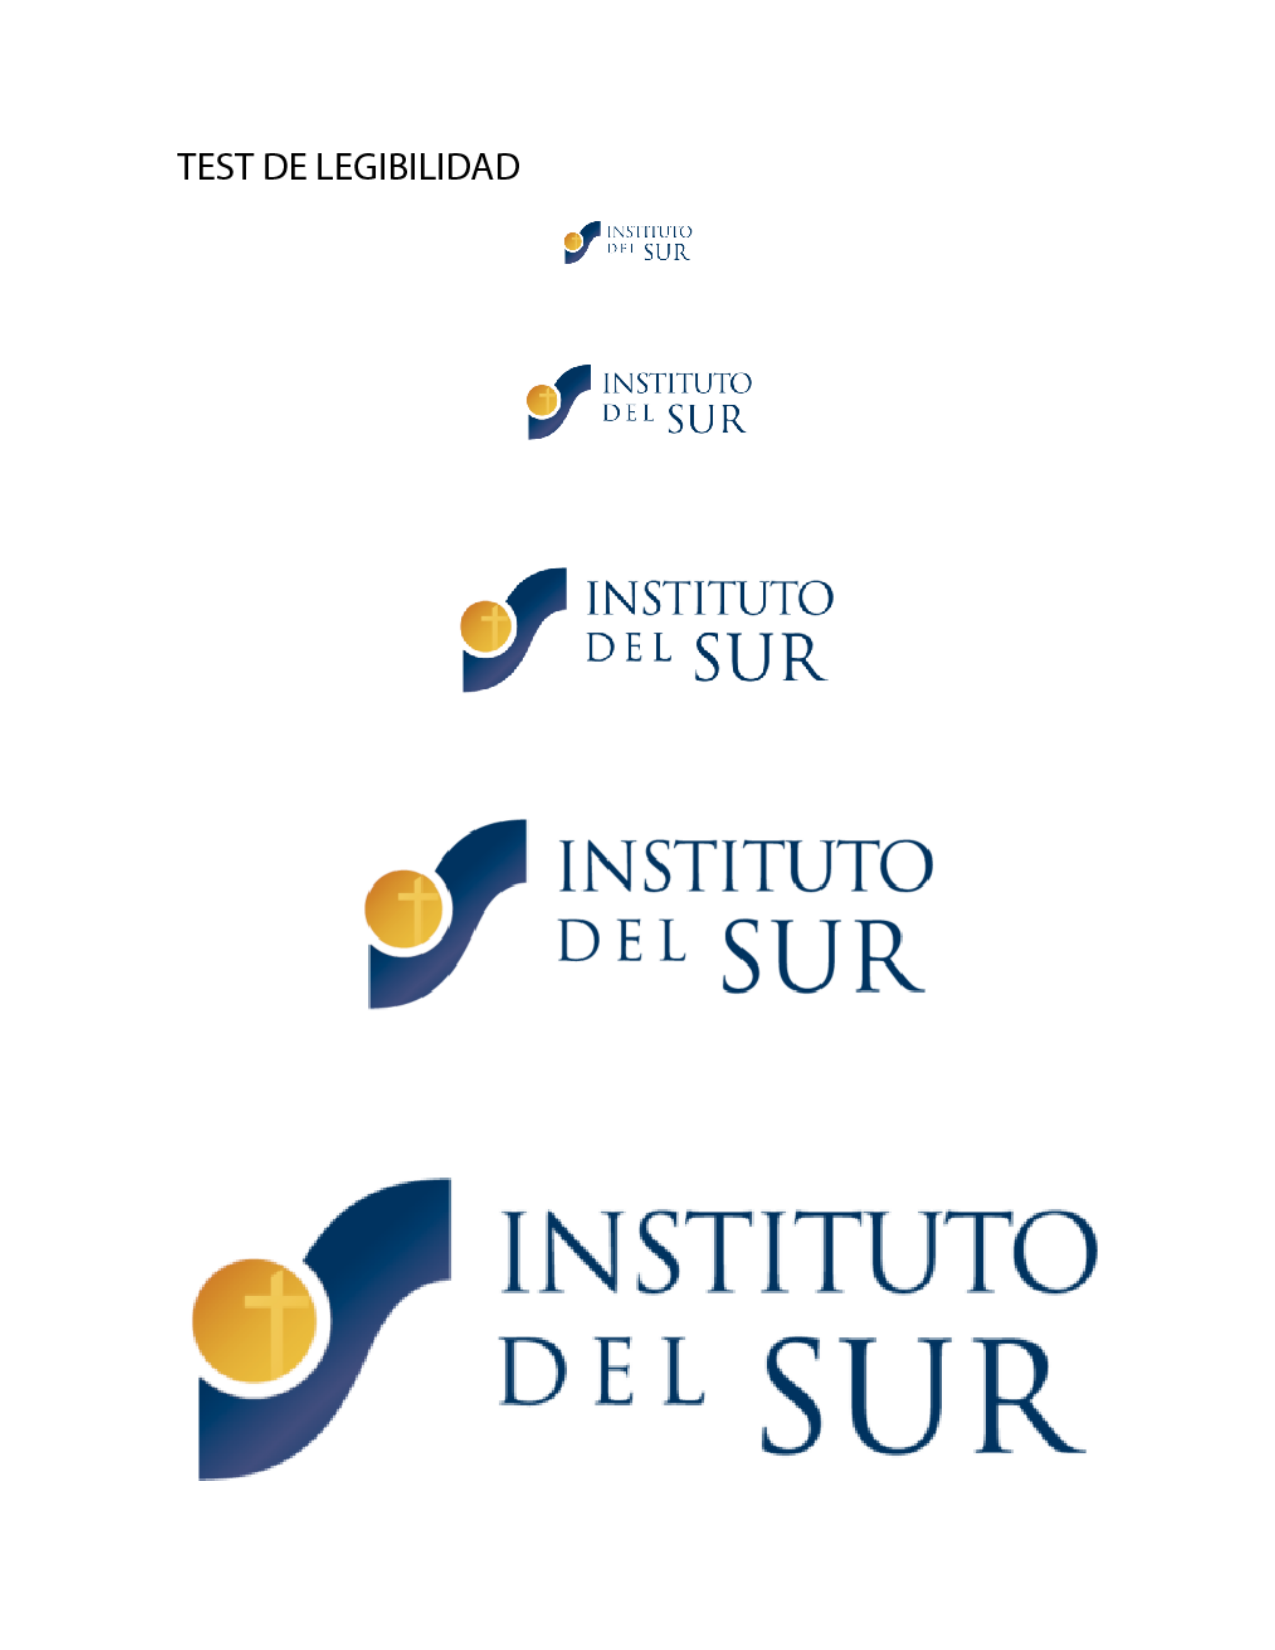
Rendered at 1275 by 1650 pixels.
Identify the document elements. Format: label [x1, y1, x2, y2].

picture [177, 147, 1098, 1481]
